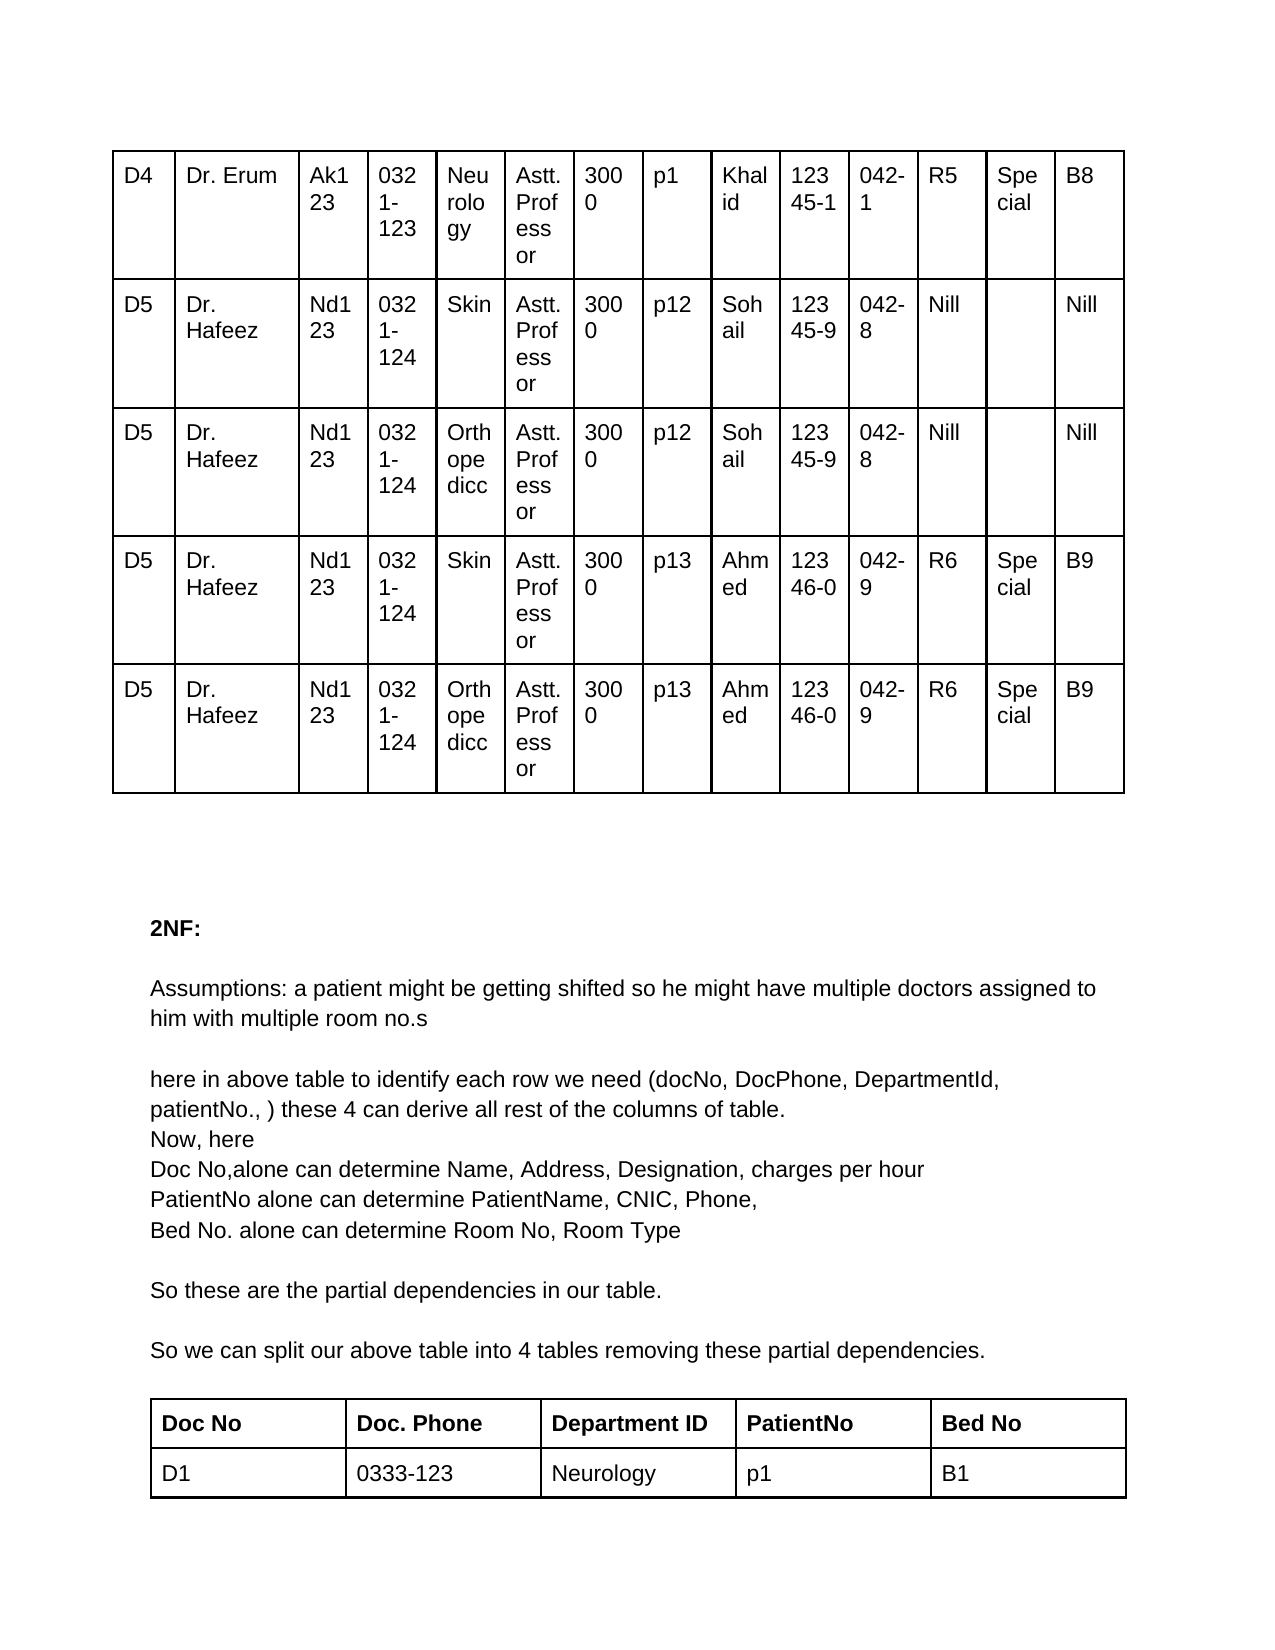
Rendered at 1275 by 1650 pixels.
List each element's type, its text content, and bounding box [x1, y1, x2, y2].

table_cell 0321-123 [369, 152, 435, 278]
table_cell Nd123 [300, 280, 367, 407]
table_cell [988, 280, 1054, 407]
table_cell Nill [1056, 280, 1123, 407]
table_cell 12346-0 [781, 537, 848, 663]
table_cell 3000 [575, 280, 642, 407]
text So we can split our above table into 4 tables removing these partial dependencies. [150, 1337, 1125, 1364]
table_header Department ID [542, 1400, 735, 1447]
text Now, here [150, 1126, 1125, 1152]
table_cell B1 [932, 1449, 1125, 1496]
table_cell Orthopedicc [438, 665, 504, 792]
table_cell [988, 409, 1054, 535]
table_cell Skin [438, 280, 504, 407]
table_cell Astt. Professor [506, 152, 573, 278]
table_cell Astt. Professor [506, 280, 573, 407]
table_cell Ahmed [713, 665, 779, 792]
table_cell 3000 [575, 537, 642, 663]
table_cell 3000 [575, 152, 642, 278]
text So these are the partial dependencies in our table. [150, 1277, 1125, 1303]
table_cell Ak123 [300, 152, 367, 278]
table_cell Nd123 [300, 537, 367, 663]
table_header Doc No [152, 1400, 345, 1447]
table_cell 042-8 [850, 280, 917, 407]
table_cell p13 [644, 665, 710, 792]
table_cell Special [988, 537, 1054, 663]
table_cell B9 [1056, 537, 1123, 663]
table_cell R5 [919, 152, 985, 278]
table_cell R6 [919, 537, 985, 663]
table_cell 042-9 [850, 537, 917, 663]
table_cell Astt. Professor [506, 409, 573, 535]
table_cell 0321-124 [369, 537, 435, 663]
table_cell Dr. Hafeez [176, 409, 298, 535]
text PatientNo alone can determine PatientName, CNIC, Phone, [150, 1186, 1125, 1213]
text Doc No,alone can determine Name, Address, Designation, charges per hour [150, 1156, 1125, 1183]
table_cell 3000 [575, 409, 642, 535]
text Bed No. alone can determine Room No, Room Type [150, 1217, 1125, 1243]
table_cell 042-9 [850, 665, 917, 792]
table_cell Sohail [713, 409, 779, 535]
table_header Bed No [932, 1400, 1125, 1447]
table_header PatientNo [737, 1400, 930, 1447]
table_cell 042-1 [850, 152, 917, 278]
table_cell D5 [114, 537, 174, 663]
table_cell p13 [644, 537, 710, 663]
table_cell Astt. Professor [506, 537, 573, 663]
table_cell Sohail [713, 280, 779, 407]
table_cell B8 [1056, 152, 1123, 278]
table_cell 12345-9 [781, 280, 848, 407]
table_cell 12345-9 [781, 409, 848, 535]
table_cell Dr. Hafeez [176, 665, 298, 792]
table_cell D5 [114, 280, 174, 407]
table_cell 042-8 [850, 409, 917, 535]
table_cell Skin [438, 537, 504, 663]
table_cell Nd123 [300, 665, 367, 792]
text Assumptions: a patient might be getting shifted so he might have multiple doctors assigned to him with multiple room no.s [150, 975, 1125, 1032]
table_cell Nill [919, 280, 985, 407]
table_cell 12345-1 [781, 152, 848, 278]
table_cell Orthopedicc [438, 409, 504, 535]
table_cell p1 [644, 152, 710, 278]
table_cell 3000 [575, 665, 642, 792]
table_cell Nill [919, 409, 985, 535]
table_cell 0321-124 [369, 280, 435, 407]
table_header Doc. Phone [347, 1400, 540, 1447]
table_cell 0321-124 [369, 409, 435, 535]
table_cell Special [988, 665, 1054, 792]
table_cell p1 [737, 1449, 930, 1496]
table_cell p12 [644, 409, 710, 535]
table_cell 0333-123 [347, 1449, 540, 1496]
table_cell Nd123 [300, 409, 367, 535]
table_cell Dr. Hafeez [176, 537, 298, 663]
table_cell Astt. Professor [506, 665, 573, 792]
table_cell Neurology [438, 152, 504, 278]
text 2NF: [150, 914, 1125, 941]
table_cell 0321-124 [369, 665, 435, 792]
table_cell Neurology [542, 1449, 735, 1496]
table_cell Nill [1056, 409, 1123, 535]
table_cell 12346-0 [781, 665, 848, 792]
table_cell Ahmed [713, 537, 779, 663]
table_cell p12 [644, 280, 710, 407]
table_cell D5 [114, 665, 174, 792]
table_cell D4 [114, 152, 174, 278]
table_cell Dr. Hafeez [176, 280, 298, 407]
table_cell R6 [919, 665, 985, 792]
table_cell Dr. Erum [176, 152, 298, 278]
table_cell D1 [152, 1449, 345, 1496]
table_cell Khalid [713, 152, 779, 278]
table_cell B9 [1056, 665, 1123, 792]
table_cell Special [988, 152, 1054, 278]
table_cell D5 [114, 409, 174, 535]
text here in above table to identify each row we need (docNo, DocPhone, DepartmentId, patientNo., ) these 4 can derive all rest of the columns of table. [150, 1066, 1125, 1122]
